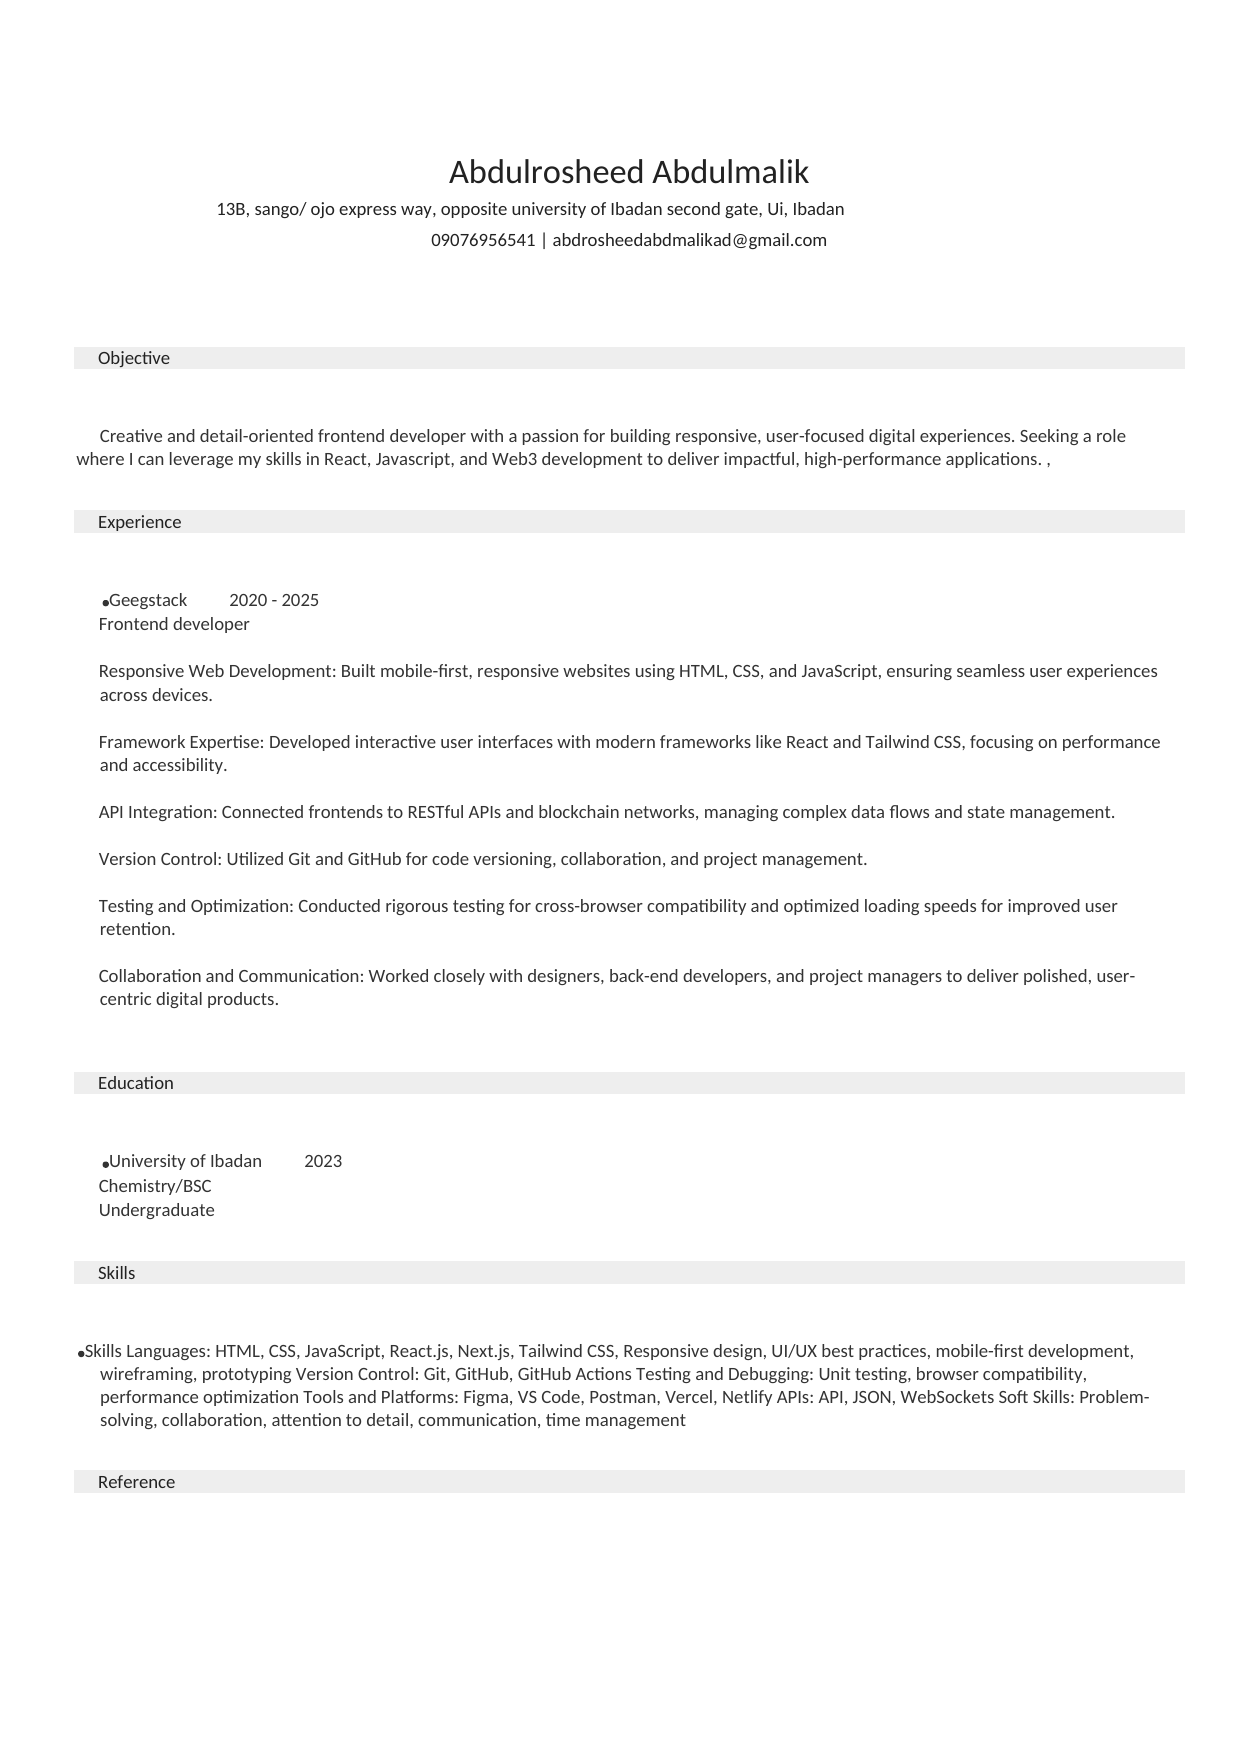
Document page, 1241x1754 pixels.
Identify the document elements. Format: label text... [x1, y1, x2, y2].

text Experience [74, 510, 1185, 533]
text Version Control: Utilized Git and GitHub for code versioning, collaboration, and project management. [98, 847, 1185, 870]
text Collaboration and Communication: Worked closely with designers, back-end developers, and project managers to deliver polished, user-centric digital products. [98, 964, 1185, 1010]
text Undergraduate [98, 1198, 1185, 1221]
text Creative and detail-oriented frontend developer with a passion for building responsive, user-focused digital experiences. Seeking a role where I can leverage my skills in React, Javascript, and Web3 development to deliver impactful, high-performance applications. , [76, 425, 1173, 471]
text Testing and Optimization: Conducted rigorous testing for cross-browser compatibility and optimized loading speeds for improved user retention. [98, 894, 1185, 940]
text Responsive Web Development: Built mobile-first, responsive websites using HTML, CSS, and JavaScript, ensuring seamless user experiences across devices. [98, 659, 1185, 706]
text Objective [74, 347, 1185, 369]
text Skills Languages: HTML, CSS, JavaScript, React.js, Next.js, Tailwind CSS, Responsive design, UI/UX best practices, mobile-first development, wireframing, prototyping Version Control: Git, GitHub, GitHub Actions Testing and Debugging: Unit testing, browser compatibility, performance optimization Tools and Platforms: Figma, VS Code, Postman, Vercel, Netlify APIs: API, JSON, WebSockets Soft Skills: Problem-solving, collaboration, attention to detail, communication, time management [78, 1339, 1185, 1431]
text API Integration: Connected frontends to RESTful APIs and blockchain networks, managing complex data flows and state management. [98, 800, 1185, 823]
text Geegstack 2020 - 2025 [79, 588, 1185, 611]
text 13B, sango/ ojo express way, opposite university of Ibadan second gate, Ui, Ibadan [75, 198, 986, 220]
text University of Ibadan 2023 [79, 1150, 1185, 1173]
text Frontend developer [98, 612, 1185, 635]
text Education [74, 1072, 1185, 1094]
text Chemistry/BSC [98, 1174, 1185, 1197]
text Skills [74, 1261, 1185, 1284]
text Framework Expertise: Developed interactive user interfaces with modern frameworks like React and Tailwind CSS, focusing on performance and accessibility. [98, 730, 1185, 776]
text 09076956541 | abdrosheedabdmalikad@gmail.com [75, 228, 1183, 251]
text Reference [74, 1470, 1185, 1493]
text Abdulrosheed Abdulmalik [75, 150, 1183, 192]
